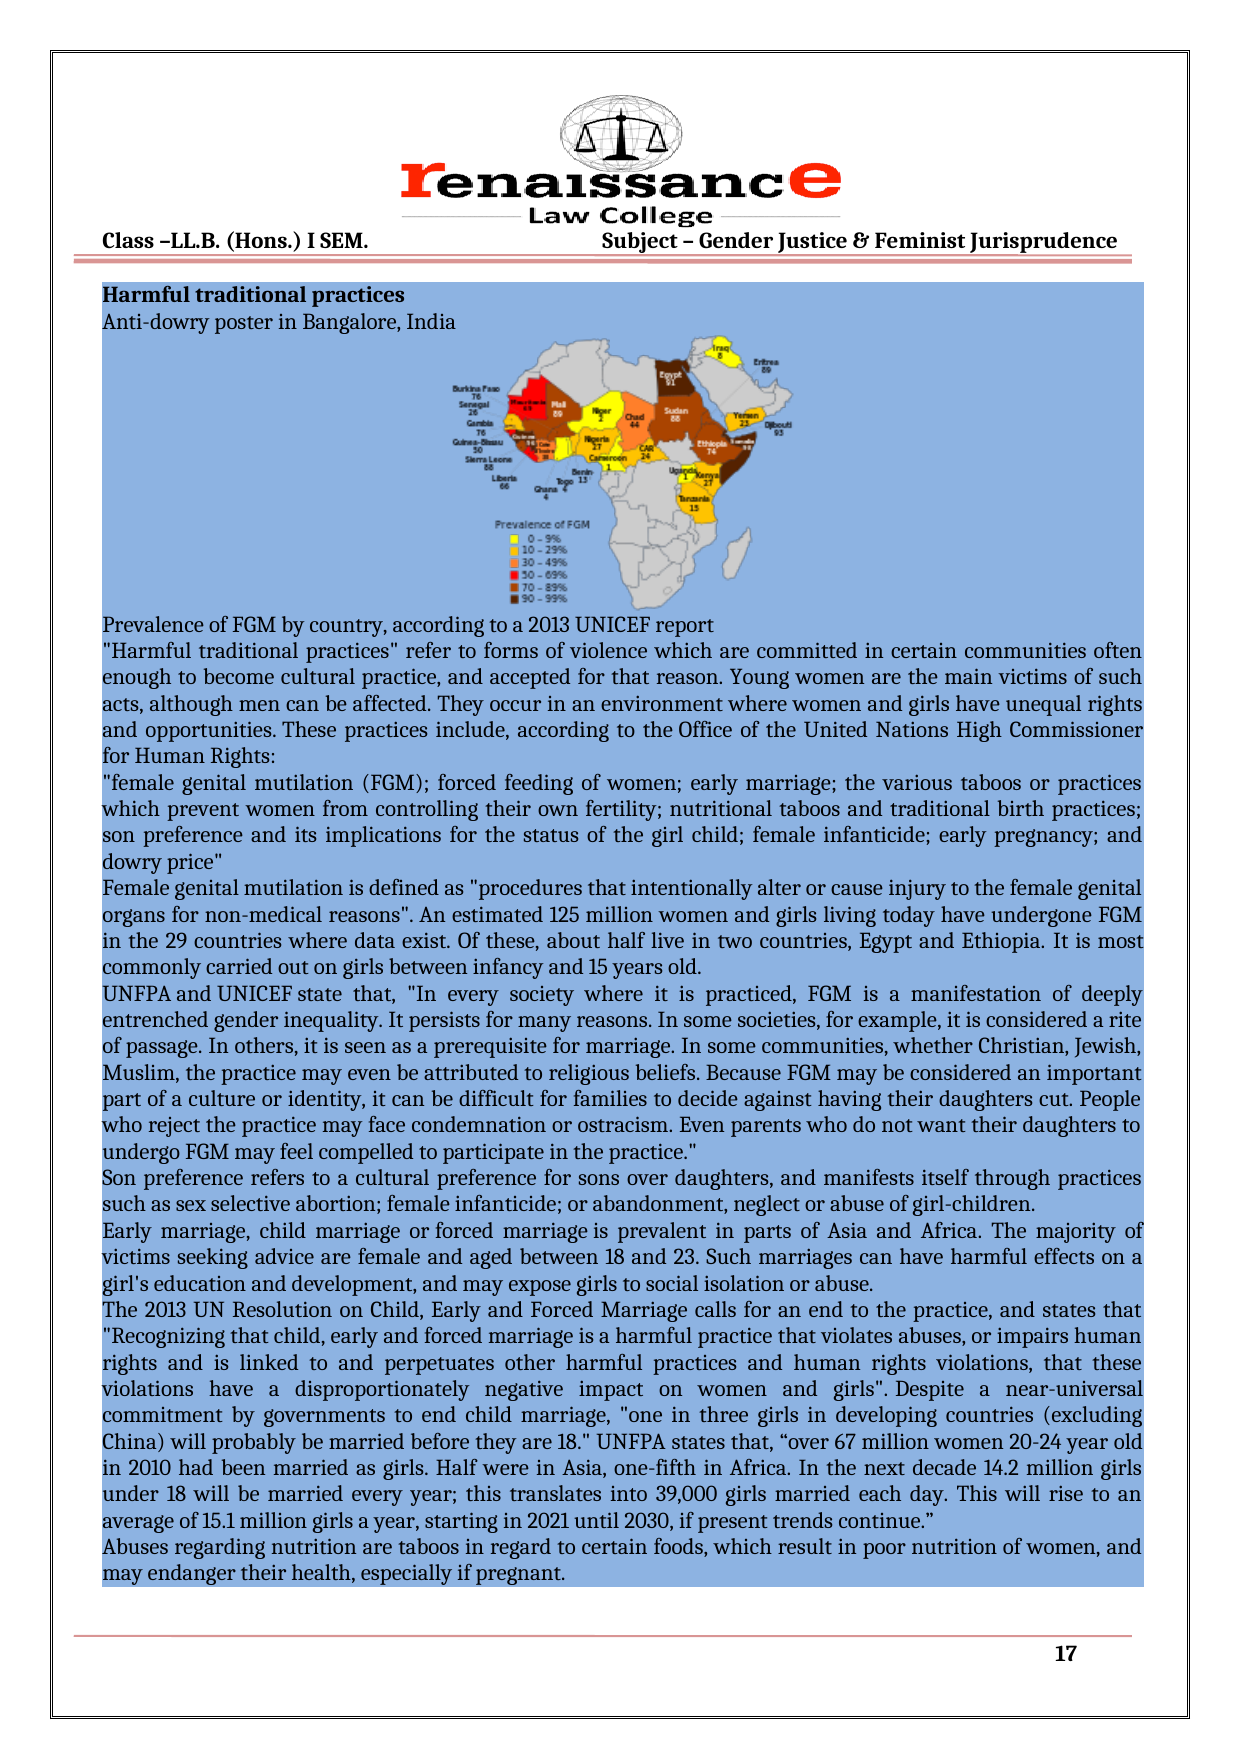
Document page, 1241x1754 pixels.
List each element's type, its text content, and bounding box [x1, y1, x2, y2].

text UNFPA and UNICEF state that, "In every society where it is practiced, FGM is a manifestation of deeply entrenched gender inequality. It persists for many reasons. In some societies, for example, it is considered a rite of passage. In others, it is seen as a prerequisite for marriage. In some communities, whether Christian, Jewish, Muslim, the practice may even be attributed to religious beliefs. Because FGM may be considered an important part of a culture or identity, it can be difficult for families to decide against having their daughters cut. People who reject the practice may face condemnation or ostracism. Even parents who do not want their daughters to undergo FGM may feel compelled to participate in the practice." [102, 980, 1144, 1165]
text Anti-dowry poster in Bangalore, India [102, 308, 1144, 335]
text Son preference refers to a cultural preference for sons over daughters, and manifests itself through practices such as sex selective abortion; female infanticide; or abandonment, neglect or abuse of girl-children. [102, 1165, 1144, 1218]
text Female genital mutilation is defined as "procedures that intentionally alter or cause injury to the female genital organs for non-medical reasons". An estimated 125 million women and girls living today have undergone FGM in the 29 countries where data exist. Of these, about half live in two countries, Egypt and Ethiopia. It is most commonly carried out on girls between infancy and 15 years old. [102, 875, 1144, 980]
text "Harmful traditional practices" refer to forms of violence which are committed in certain communities often enough to become cultural practice, and accepted for that reason. Young women are the main victims of such acts, although men can be affected. They occur in an environment where women and girls have unequal rights and opportunities. These practices include, according to the Office of the United Nations High Commissioner for Human Rights: [102, 638, 1144, 769]
text Abuses regarding nutrition are taboos in regard to certain foods, which result in poor nutrition of women, and may endanger their health, especially if pregnant. [102, 1534, 1144, 1587]
text The 2013 UN Resolution on Child, Early and Forced Marriage calls for an end to the practice, and states that "Recognizing that child, early and forced marriage is a harmful practice that violates abuses, or impairs human rights and is linked to and perpetuates other harmful practices and human rights violations, that these violations have a disproportionately negative impact on women and girls". Despite a near-universal commitment by governments to end child marriage, "one in three girls in developing countries (excluding China) will probably be married before they are 18." UNFPA states that, “over 67 million women 20-24 year old in 2010 had been married as girls. Half were in Asia, one-fifth in Africa. In the next decade 14.2 million girls under 18 will be married every year; this translates into 39,000 girls married each day. This will rise to an average of 15.1 million girls a year, starting in 2021 until 2030, if present trends continue.” [102, 1297, 1144, 1534]
subtitle Harmful traditional practices [102, 282, 1144, 308]
text "female genital mutilation (FGM); forced feeding of women; early marriage; the various taboos or practices which prevent women from controlling their own fertility; nutritional taboos and traditional birth practices; son preference and its implications for the status of the girl child; female infanticide; early pregnancy; and dowry price" [102, 769, 1144, 875]
text Prevalence of FGM by country, according to a 2013 UNICEF report [102, 611, 1144, 638]
text Early marriage, child marriage or forced marriage is prevalent in parts of Asia and Africa. The majority of victims seeking advice are female and aged between 18 and 23. Such marriages can have harmful effects on a girl's education and development, and may expose girls to social isolation or abuse. [102, 1218, 1144, 1297]
picture [451, 335, 795, 612]
picture [377, 93, 869, 228]
